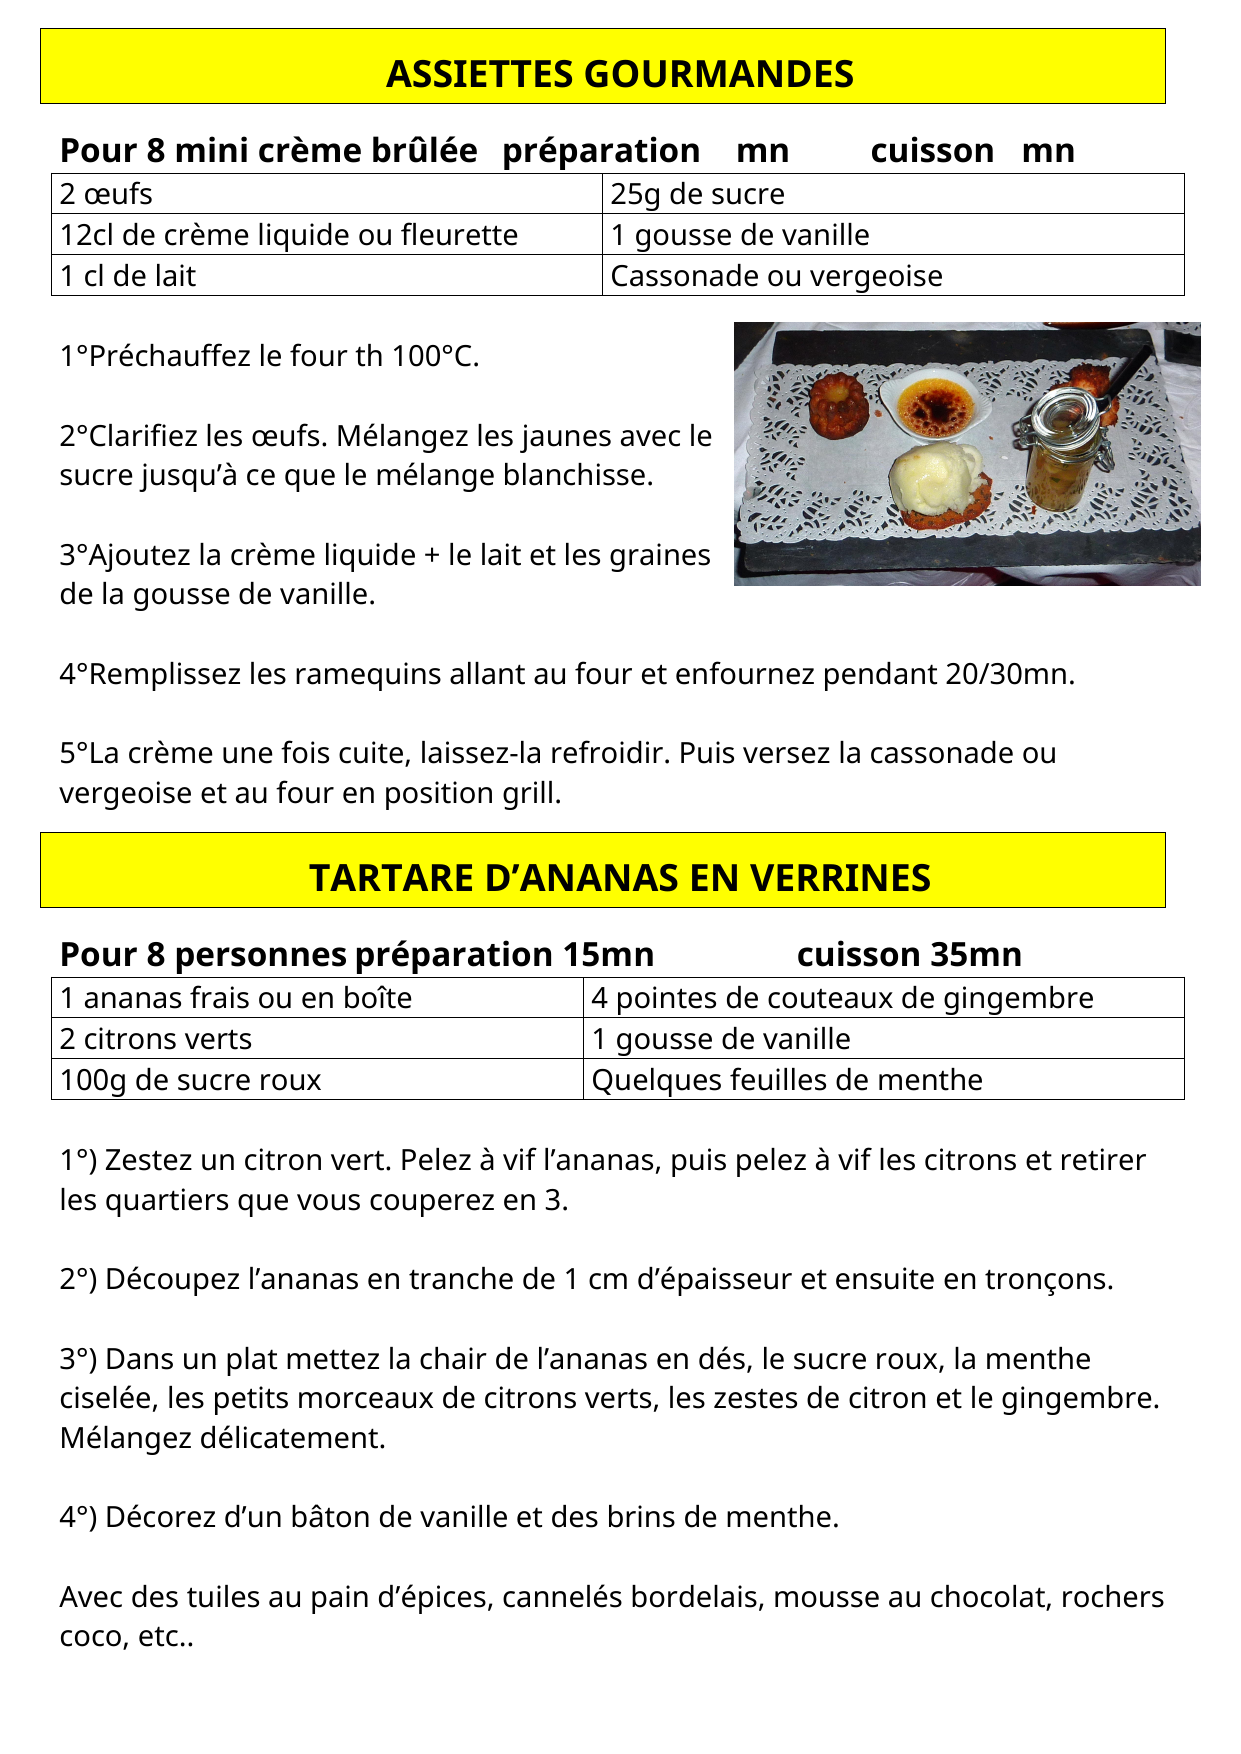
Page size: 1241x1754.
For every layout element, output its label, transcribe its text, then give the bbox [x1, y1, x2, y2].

text 5°La crème une fois cuite, laissez-la refroidir. Puis versez la cassonade ou vergeoise et au four en position grill. [59, 732, 1181, 812]
text Pour 8 mini crème brûlée préparation mn cuisson mn [59, 127, 1181, 172]
table_header 4 pointes de couteaux de gingembre [584, 978, 1184, 1017]
table_cell 1 gousse de vanille [603, 214, 1184, 254]
table_cell 2 citrons verts [52, 1018, 583, 1058]
picture [734, 322, 1201, 586]
table_cell 1 gousse de vanille [584, 1018, 1184, 1058]
text 1°) Zestez un citron vert. Pelez à vif l’ananas, puis pelez à vif les citrons et retirer les quartiers que vous couperez en 3. [59, 1139, 1181, 1219]
table_cell 1 cl de lait [52, 255, 602, 295]
table_header 2 œufs [52, 174, 602, 213]
text 4°Remplissez les ramequins allant au four et enfournez pendant 20/30mn. [59, 653, 1181, 693]
text 4°) Décorez d’un bâton de vanille et des brins de menthe. [59, 1497, 1181, 1536]
table_cell Cassonade ou vergeoise [603, 255, 1184, 295]
text 2°) Découpez l’ananas en tranche de d’épaisseur et ensuite en tronçons. [59, 1258, 1181, 1298]
table_header 1 ananas frais ou en boîte [52, 978, 583, 1017]
text 3°) Dans un plat mettez la chair de l’ananas en dés, le sucre roux, la menthe ciselée, les petits morceaux de citrons verts, les zestes de citron et le gingembre. Mélangez délicatement. [59, 1338, 1181, 1457]
table_cell Quelques feuilles de menthe [584, 1059, 1184, 1099]
subtitle TARTARE D’ANANAS EN VERRINES [59, 851, 1181, 902]
table_cell 12cl de crème liquide ou fleurette [52, 214, 602, 254]
text 1°Préchauffez le four th . [59, 335, 1181, 375]
subtitle Pour 8 personnes préparation 15mn cuisson 35mn [59, 931, 1181, 977]
text 2°Clarifiez les œufs. Mélangez les jaunes avec le sucre jusqu’à ce que le mélange blanchisse. [59, 415, 1181, 494]
text Avec des tuiles au pain d’épices, cannelés bordelais, mousse au chocolat, rochers coco, etc.. [59, 1576, 1181, 1655]
text 3°Ajoutez la crème liquide + le lait et les graines de la gousse de vanille. [59, 534, 1181, 613]
subtitle ASSIETTES GOURMANDES [59, 47, 1181, 98]
table_cell 100g de sucre roux [52, 1059, 583, 1099]
table_header 25g de sucre [603, 174, 1184, 213]
